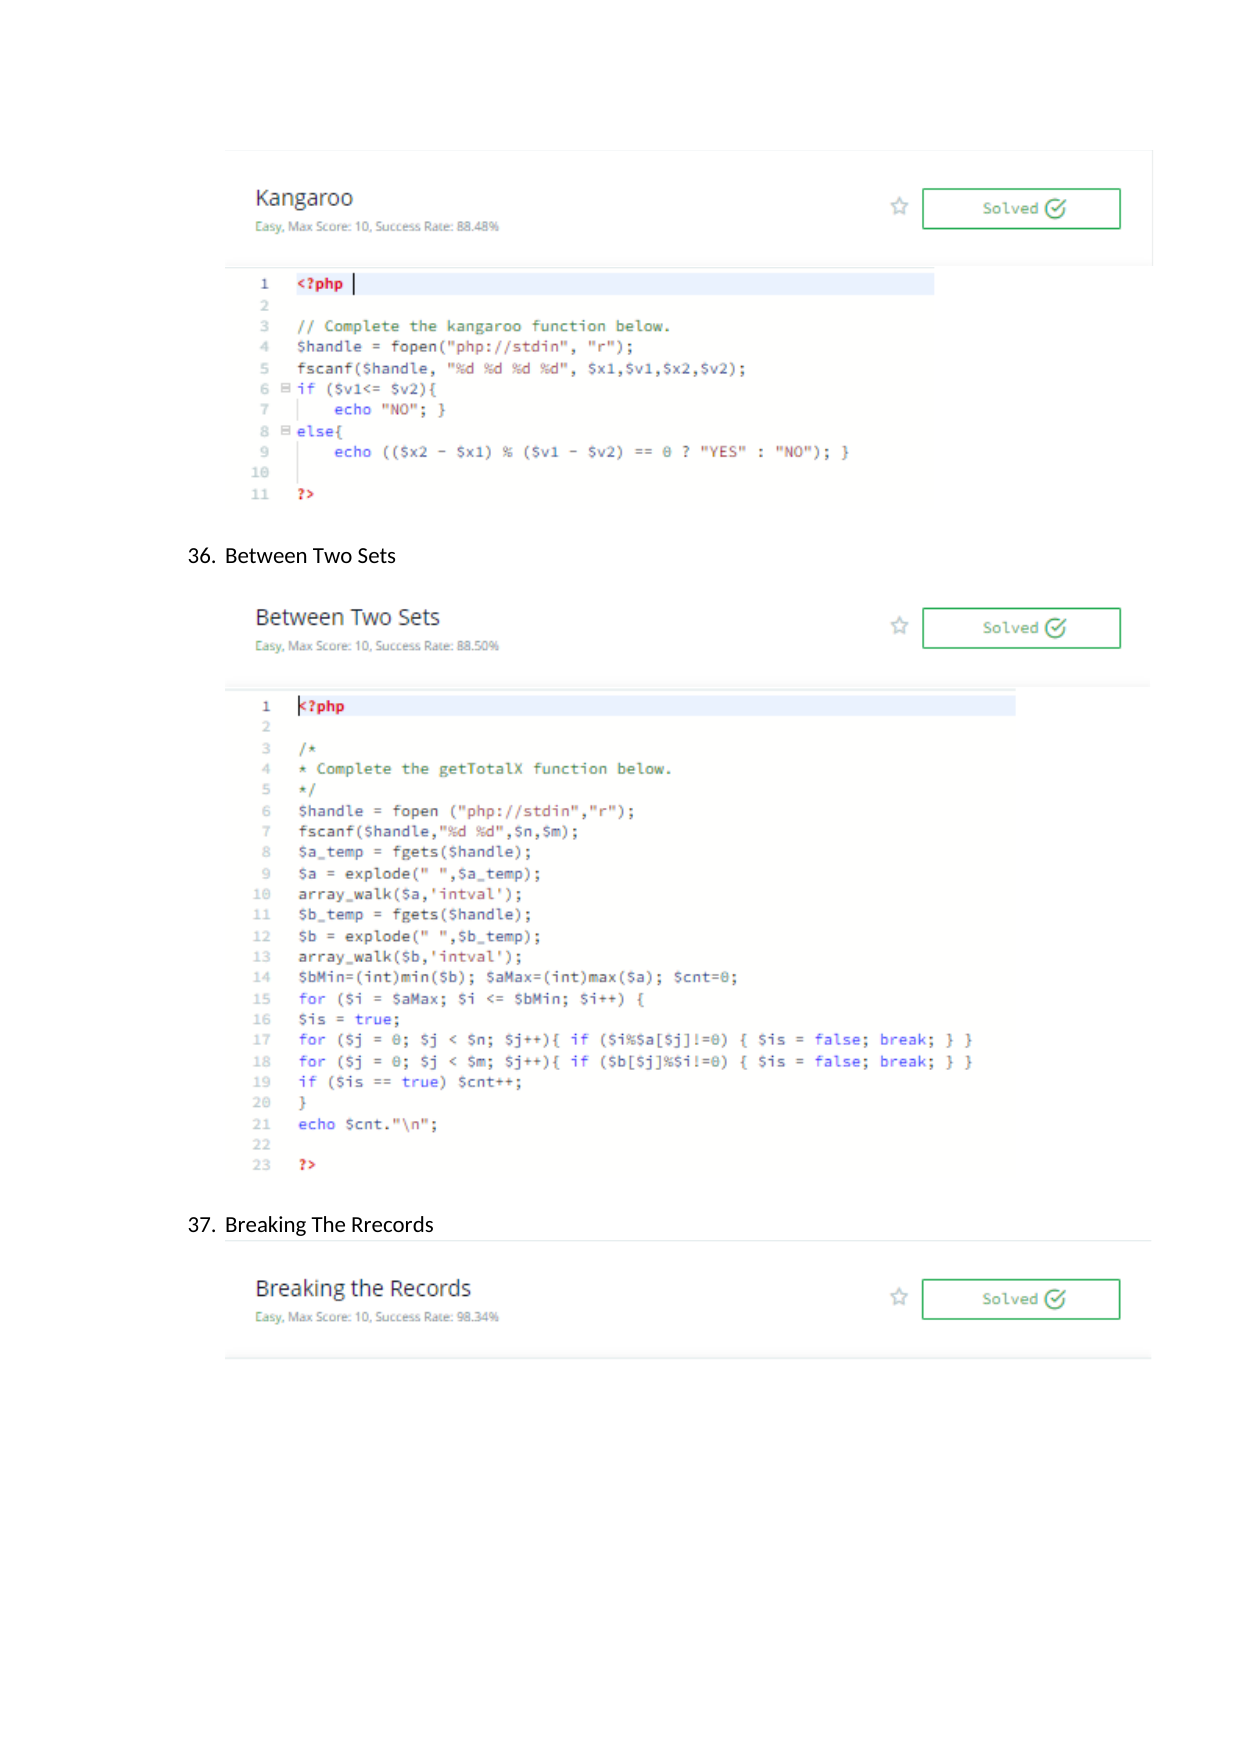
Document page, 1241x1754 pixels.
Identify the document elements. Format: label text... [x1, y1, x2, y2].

picture [225, 150, 1154, 266]
list Breaking The Rrecords [187, 1210, 1090, 1238]
picture [225, 571, 1150, 687]
picture [225, 688, 1016, 1178]
picture [225, 1240, 1152, 1364]
picture [225, 267, 935, 509]
list Between Two Sets [187, 541, 1090, 569]
